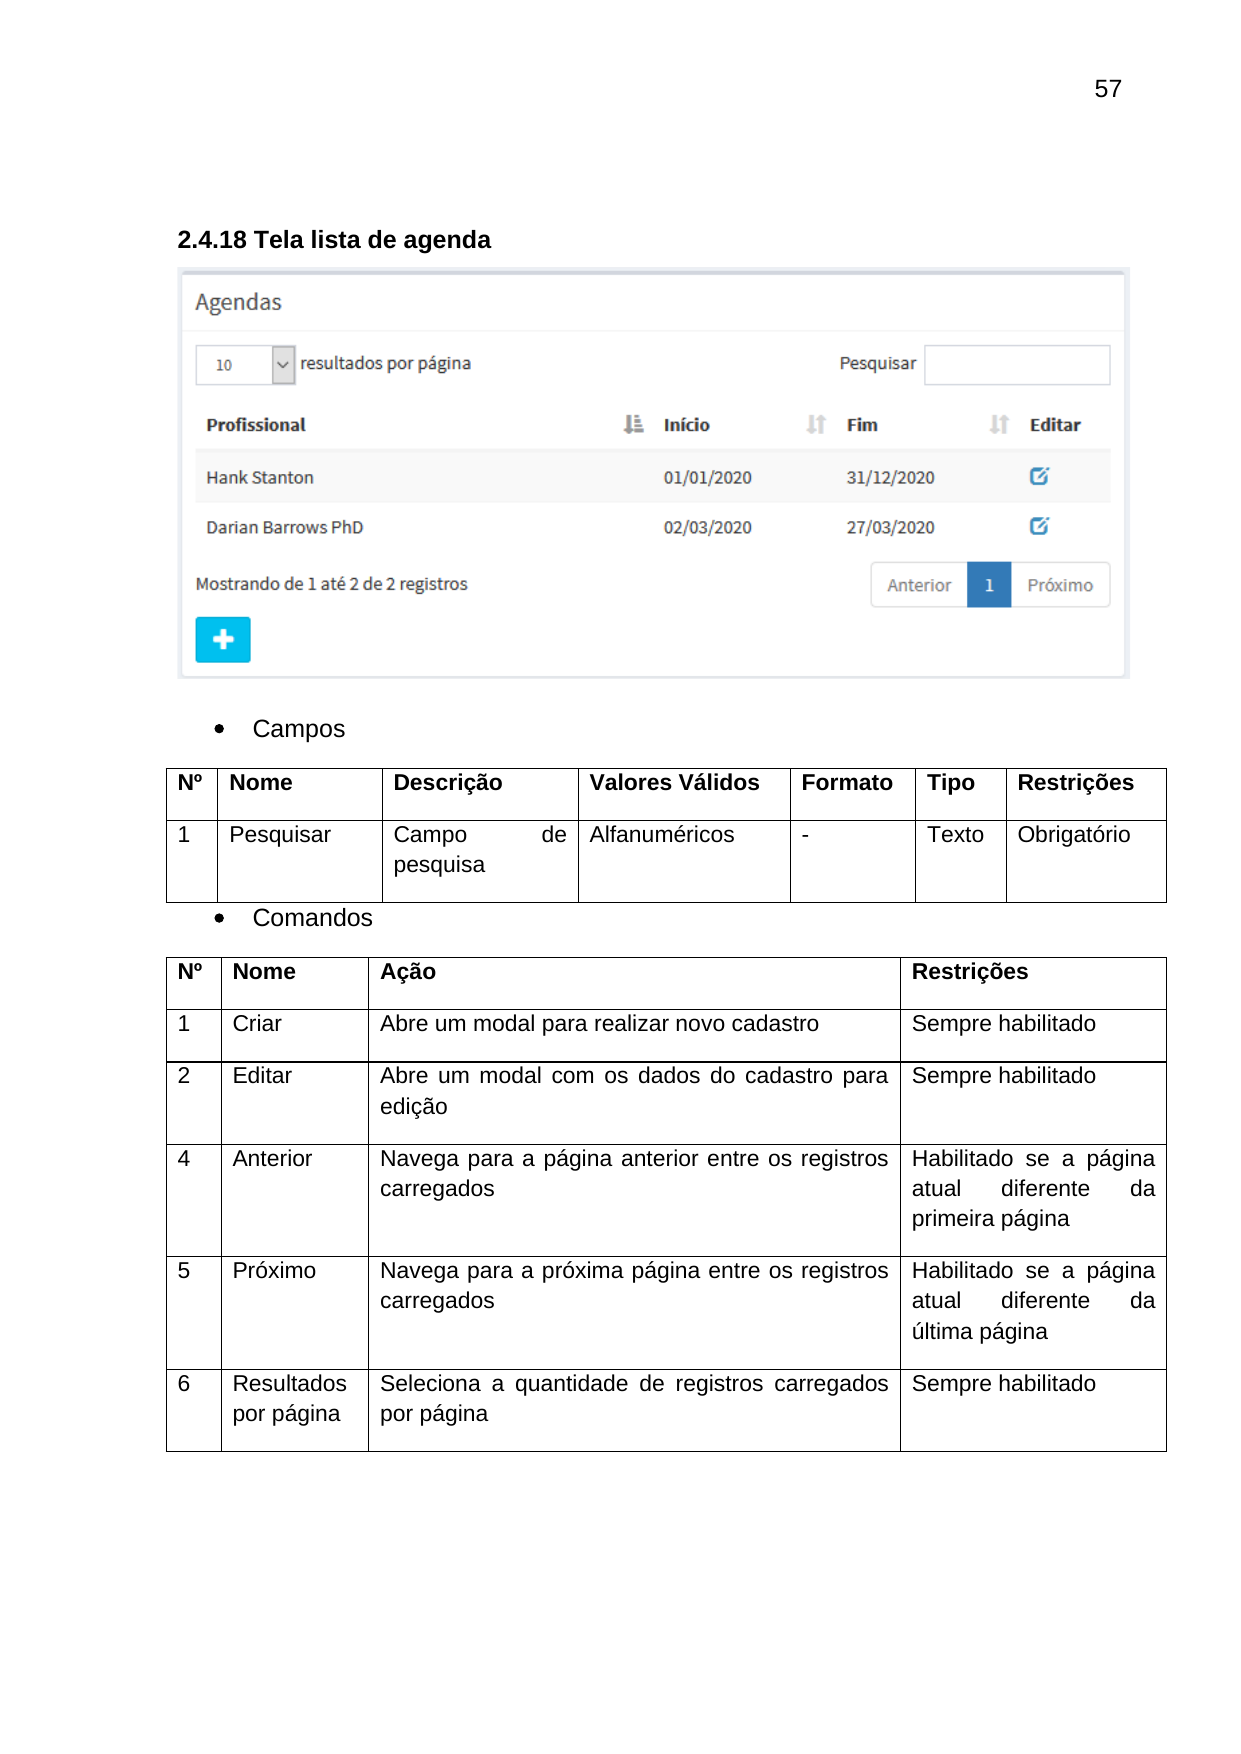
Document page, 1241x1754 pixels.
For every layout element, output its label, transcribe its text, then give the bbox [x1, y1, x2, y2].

table_header Restrições [1007, 769, 1166, 820]
list Comandos [215, 903, 1122, 932]
table_cell 1 [167, 821, 217, 902]
table_header Valores Válidos [579, 769, 790, 820]
table_header Nome [218, 769, 382, 820]
table_cell Pesquisar [218, 821, 382, 902]
table_header Restrições [901, 958, 1166, 1009]
table_cell Obrigatório [1007, 821, 1166, 902]
table_cell 5 [167, 1257, 221, 1369]
table_cell Campo de pesquisa [383, 821, 578, 902]
table_cell Sempre habilitado [901, 1063, 1166, 1144]
table_cell Editar [222, 1063, 368, 1144]
table_cell Texto [916, 821, 1006, 902]
table_cell Navega para a próxima página entre os registros carregados [369, 1257, 900, 1369]
table_header Nº [167, 769, 217, 820]
table_cell Criar [222, 1010, 368, 1061]
subtitle 2.4.18 Tela lista de agenda [177, 225, 1122, 253]
table_header Nº [167, 958, 221, 1009]
table_cell Seleciona a quantidade de registros carregados por página [369, 1370, 900, 1451]
table_cell Habilitado se a página atual diferente da primeira página [901, 1145, 1166, 1256]
table_cell 4 [167, 1145, 221, 1256]
table_header Ação [369, 958, 900, 1009]
table_cell Sempre habilitado [901, 1370, 1166, 1451]
table_cell Resultados por página [222, 1370, 368, 1451]
list Campos [215, 714, 1122, 743]
table_cell Sempre habilitado [901, 1010, 1166, 1061]
table_cell Anterior [222, 1145, 368, 1256]
table_header Formato [791, 769, 915, 820]
table_cell Navega para a página anterior entre os registros carregados [369, 1145, 900, 1256]
table_cell 1 [167, 1010, 221, 1061]
table_cell Próximo [222, 1257, 368, 1369]
table_cell Alfanuméricos [579, 821, 790, 902]
table_cell 6 [167, 1370, 221, 1451]
table_header Nome [222, 958, 368, 1009]
table_header Descrição [383, 769, 578, 820]
picture [177, 267, 1131, 679]
table_cell - [791, 821, 915, 902]
table_cell Habilitado se a página atual diferente da última página [901, 1257, 1166, 1369]
table_cell 2 [167, 1063, 221, 1144]
table_cell Abre um modal com os dados do cadastro para edição [369, 1063, 900, 1144]
table_header Tipo [916, 769, 1006, 820]
table_cell Abre um modal para realizar novo cadastro [369, 1010, 900, 1061]
